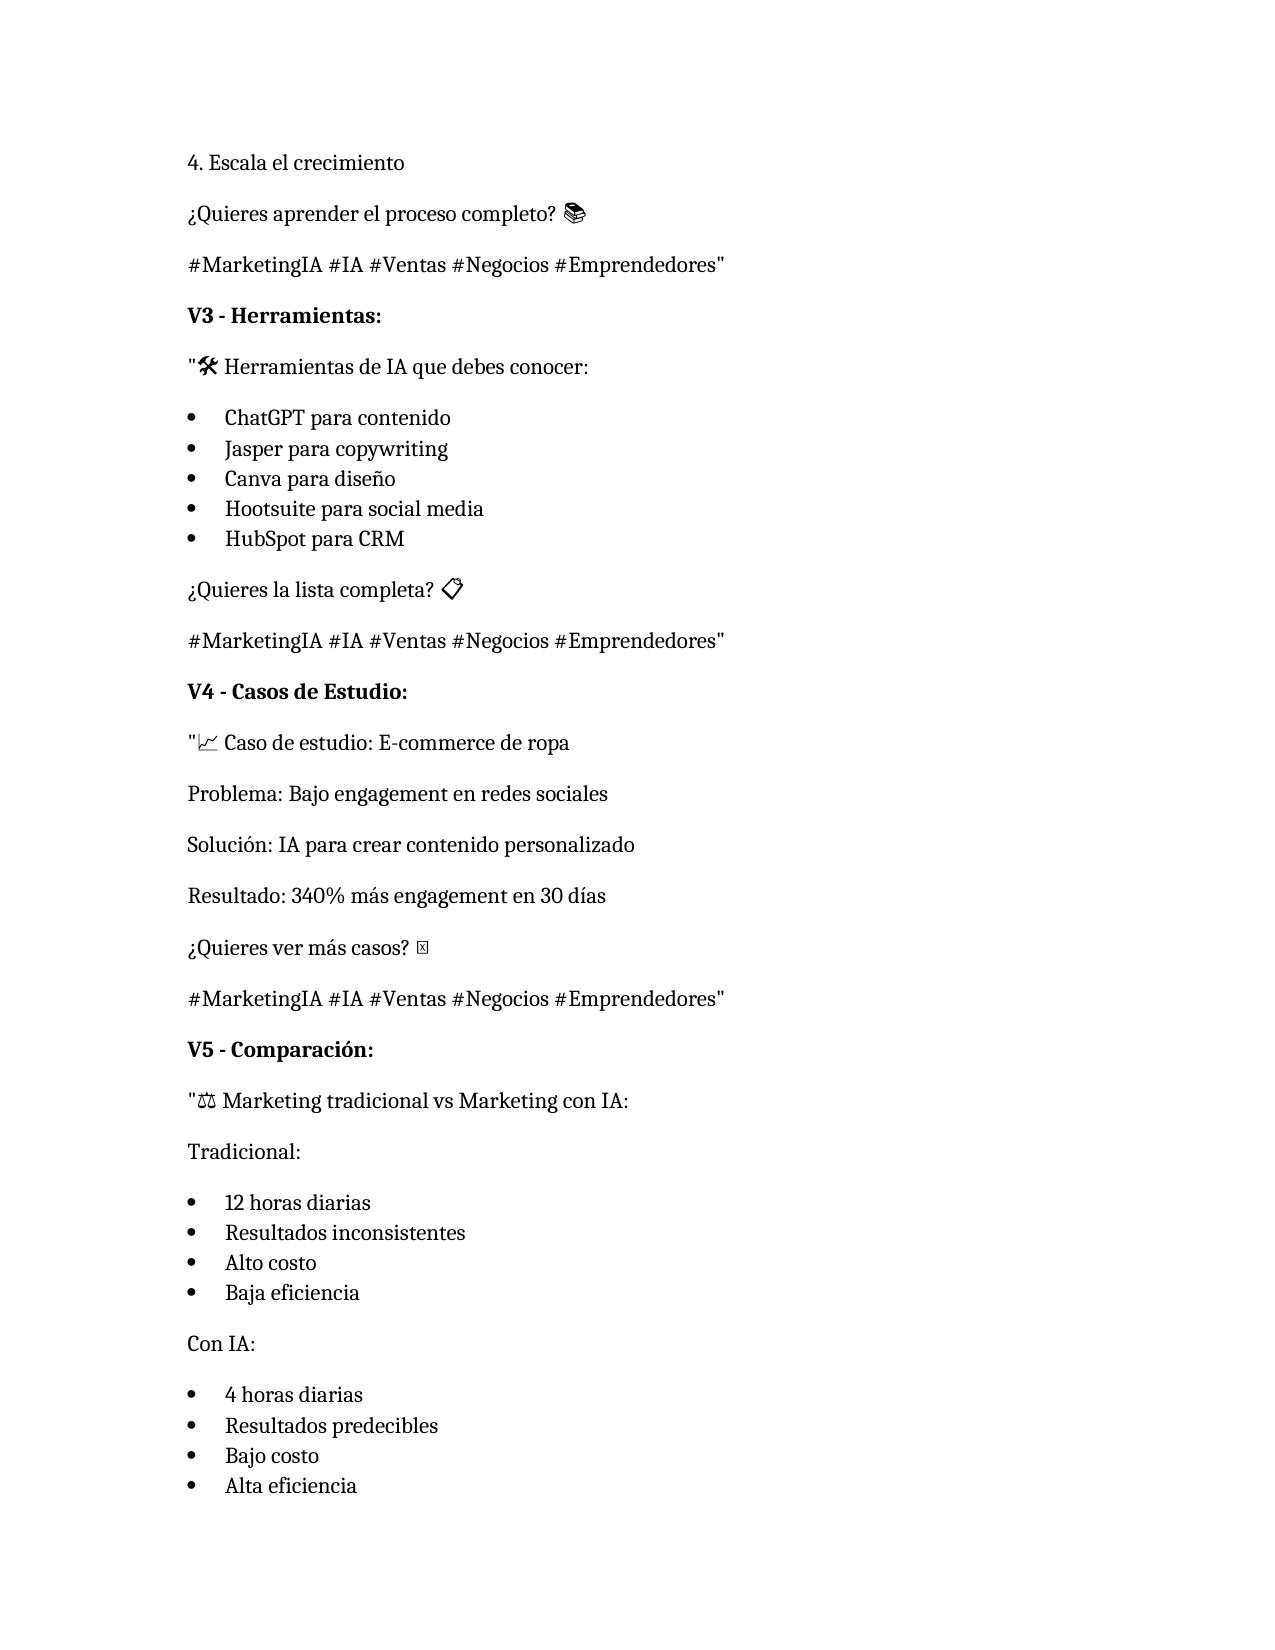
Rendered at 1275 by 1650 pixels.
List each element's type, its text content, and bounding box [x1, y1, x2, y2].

list Hootsuite para social media [187, 496, 1087, 522]
text Resultado: 340% más engagement en 30 días [187, 883, 1087, 910]
text ¿Quieres ver más casos? 👀 [187, 934, 1087, 961]
list HubSpot para CRM [187, 526, 1087, 552]
list Resultados predecibles [187, 1412, 1087, 1439]
list Canva para diseño [187, 466, 1087, 492]
text Solución: IA para crear contenido personalizado [187, 832, 1087, 859]
text #MarketingIA #IA #Ventas #Negocios #Emprendedores" [187, 985, 1087, 1012]
text ¿Quieres la lista completa? 📋 [187, 577, 1087, 603]
list 4 horas diarias [187, 1382, 1087, 1409]
text "📈 Caso de estudio: E-commerce de ropa [187, 730, 1087, 757]
text #MarketingIA #IA #Ventas #Negocios #Emprendedores" [187, 628, 1087, 654]
list Alta eficiencia [187, 1473, 1087, 1499]
list Resultados inconsistentes [187, 1220, 1087, 1246]
text ¿Quieres aprender el proceso completo? 📚 [187, 201, 1087, 227]
text V4 - Casos de Estudio: [187, 679, 1087, 706]
list Alto costo [187, 1250, 1087, 1276]
list 12 horas diarias [187, 1189, 1087, 1216]
list ChatGPT para contenido [187, 405, 1087, 432]
text 4. Escala el crecimiento [187, 150, 1087, 176]
text #MarketingIA #IA #Ventas #Negocios #Emprendedores" [187, 252, 1087, 278]
text V3 - Herramientas: [187, 303, 1087, 329]
text "🛠️ Herramientas de IA que debes conocer: [187, 354, 1087, 381]
text Con IA: [187, 1331, 1087, 1358]
text "⚖️ Marketing tradicional vs Marketing con IA: [187, 1087, 1087, 1114]
text Problema: Bajo engagement en redes sociales [187, 781, 1087, 808]
list Baja eficiencia [187, 1280, 1087, 1307]
list Bajo costo [187, 1443, 1087, 1469]
list Jasper para copywriting [187, 435, 1087, 462]
text V5 - Comparación: [187, 1036, 1087, 1063]
text Tradicional: [187, 1138, 1087, 1165]
